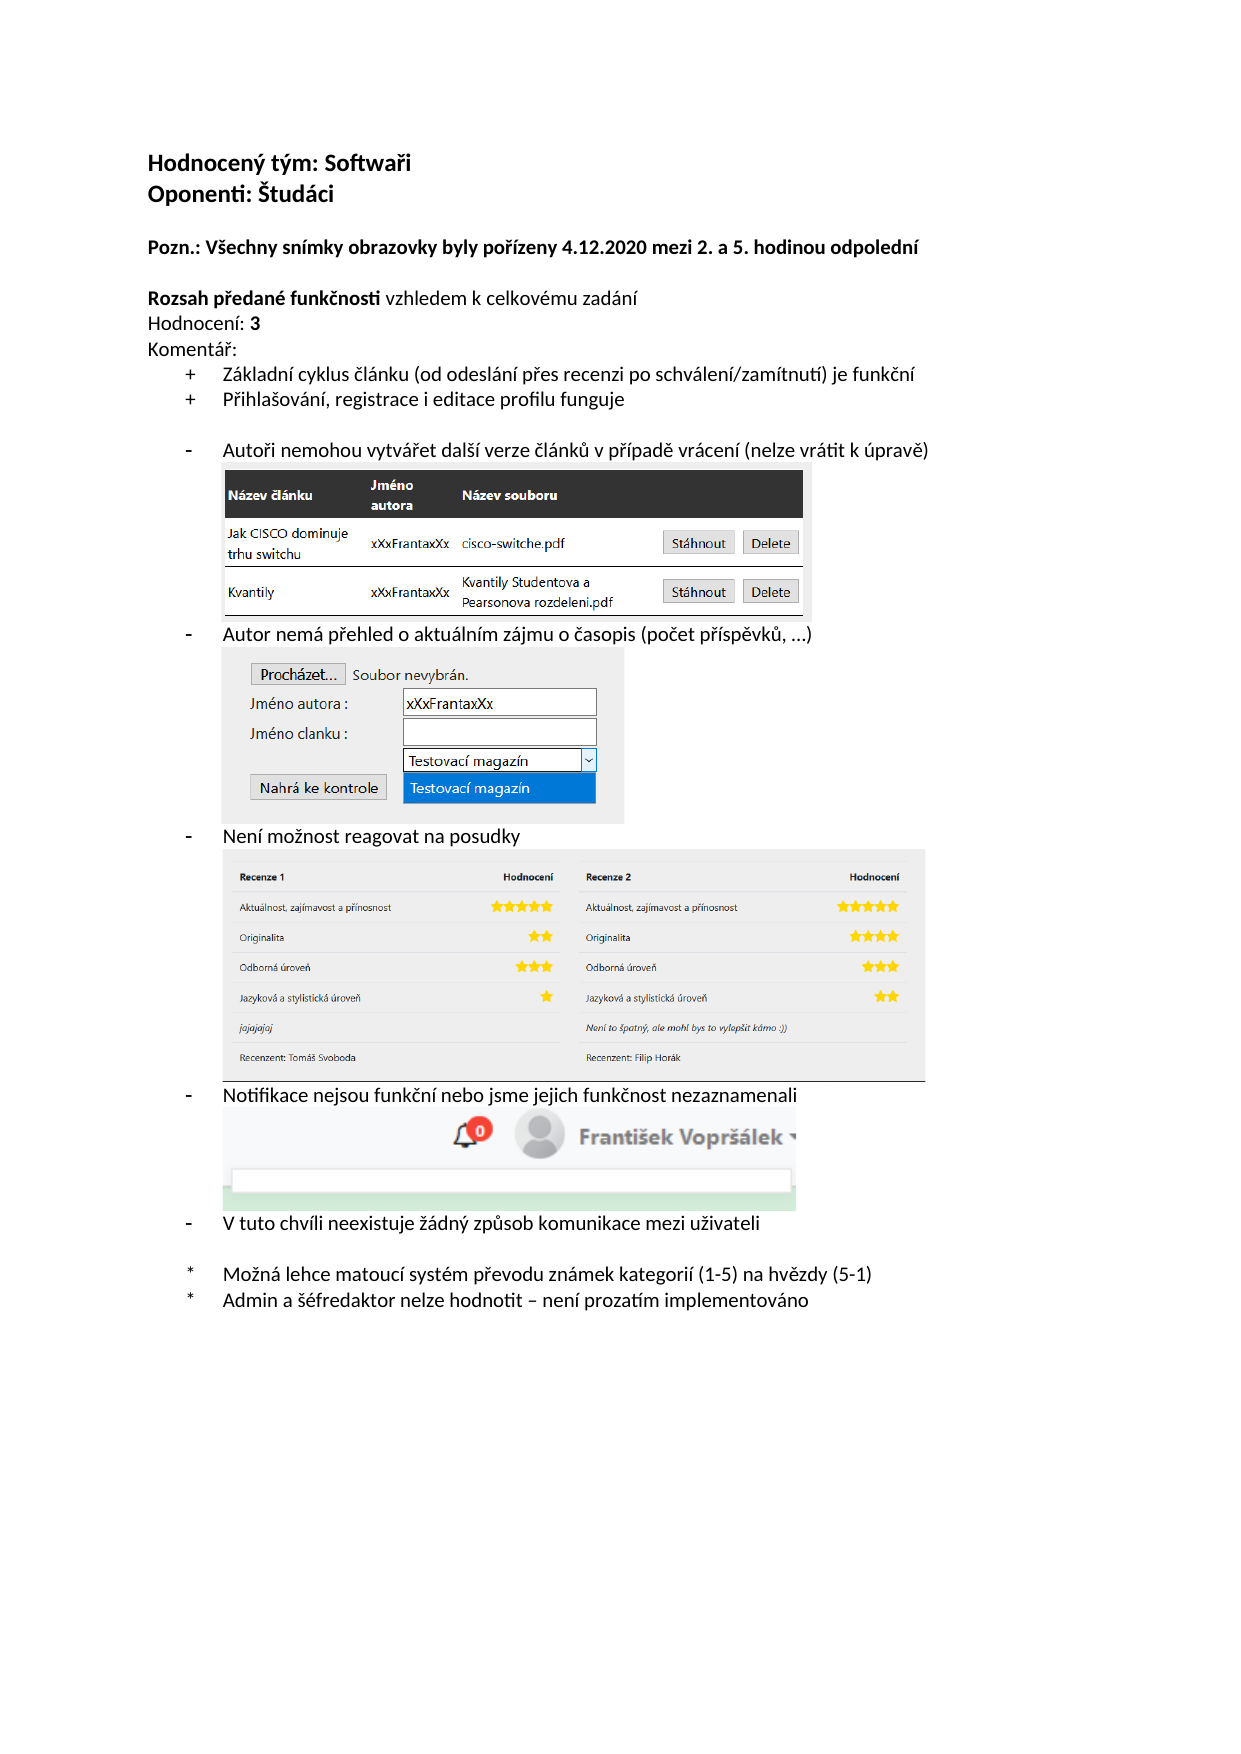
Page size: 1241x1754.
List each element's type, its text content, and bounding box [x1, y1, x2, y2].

list Autor nemá přehled o aktuálním zájmu o časopis (počet příspěvků, …) [185, 622, 1093, 647]
text Pozn.: Všechny snímky obrazovky byly pořízeny 4.12.2020 mezi 2. a 5. hodinou odpolední [148, 234, 1093, 259]
list Admin a šéfredaktor nelze hodnotit – není prozatím implementováno [185, 1287, 1093, 1312]
picture [222, 849, 926, 1082]
list Přihlašování, registrace i editace profilu funguje [185, 387, 1093, 412]
text Oponenti: Študáci [148, 178, 1093, 209]
picture [221, 647, 625, 824]
picture [222, 1107, 797, 1211]
list Základní cyklus článku (od odeslání přes recenzi po schválení/zamítnutí) je funkční [185, 361, 1093, 387]
text Komentář: [148, 336, 1093, 361]
text Rozsah předané funkčnosti vzhledem k celkovému zadání [148, 285, 1093, 310]
text Hodnocení: 3 [148, 310, 1093, 336]
text Hodnocený tým: Softwaři [148, 148, 1093, 178]
list Autoři nemohou vytvářet další verze článků v případě vrácení (nelze vrátit k úpravě) [185, 437, 1093, 463]
list Možná lehce matoucí systém převodu známek kategorií (1-5) na hvězdy (5-1) [185, 1261, 1093, 1287]
list V tuto chvíli neexistuje žádný způsob komunikace mezi uživateli [185, 1211, 1093, 1236]
picture [221, 462, 813, 622]
